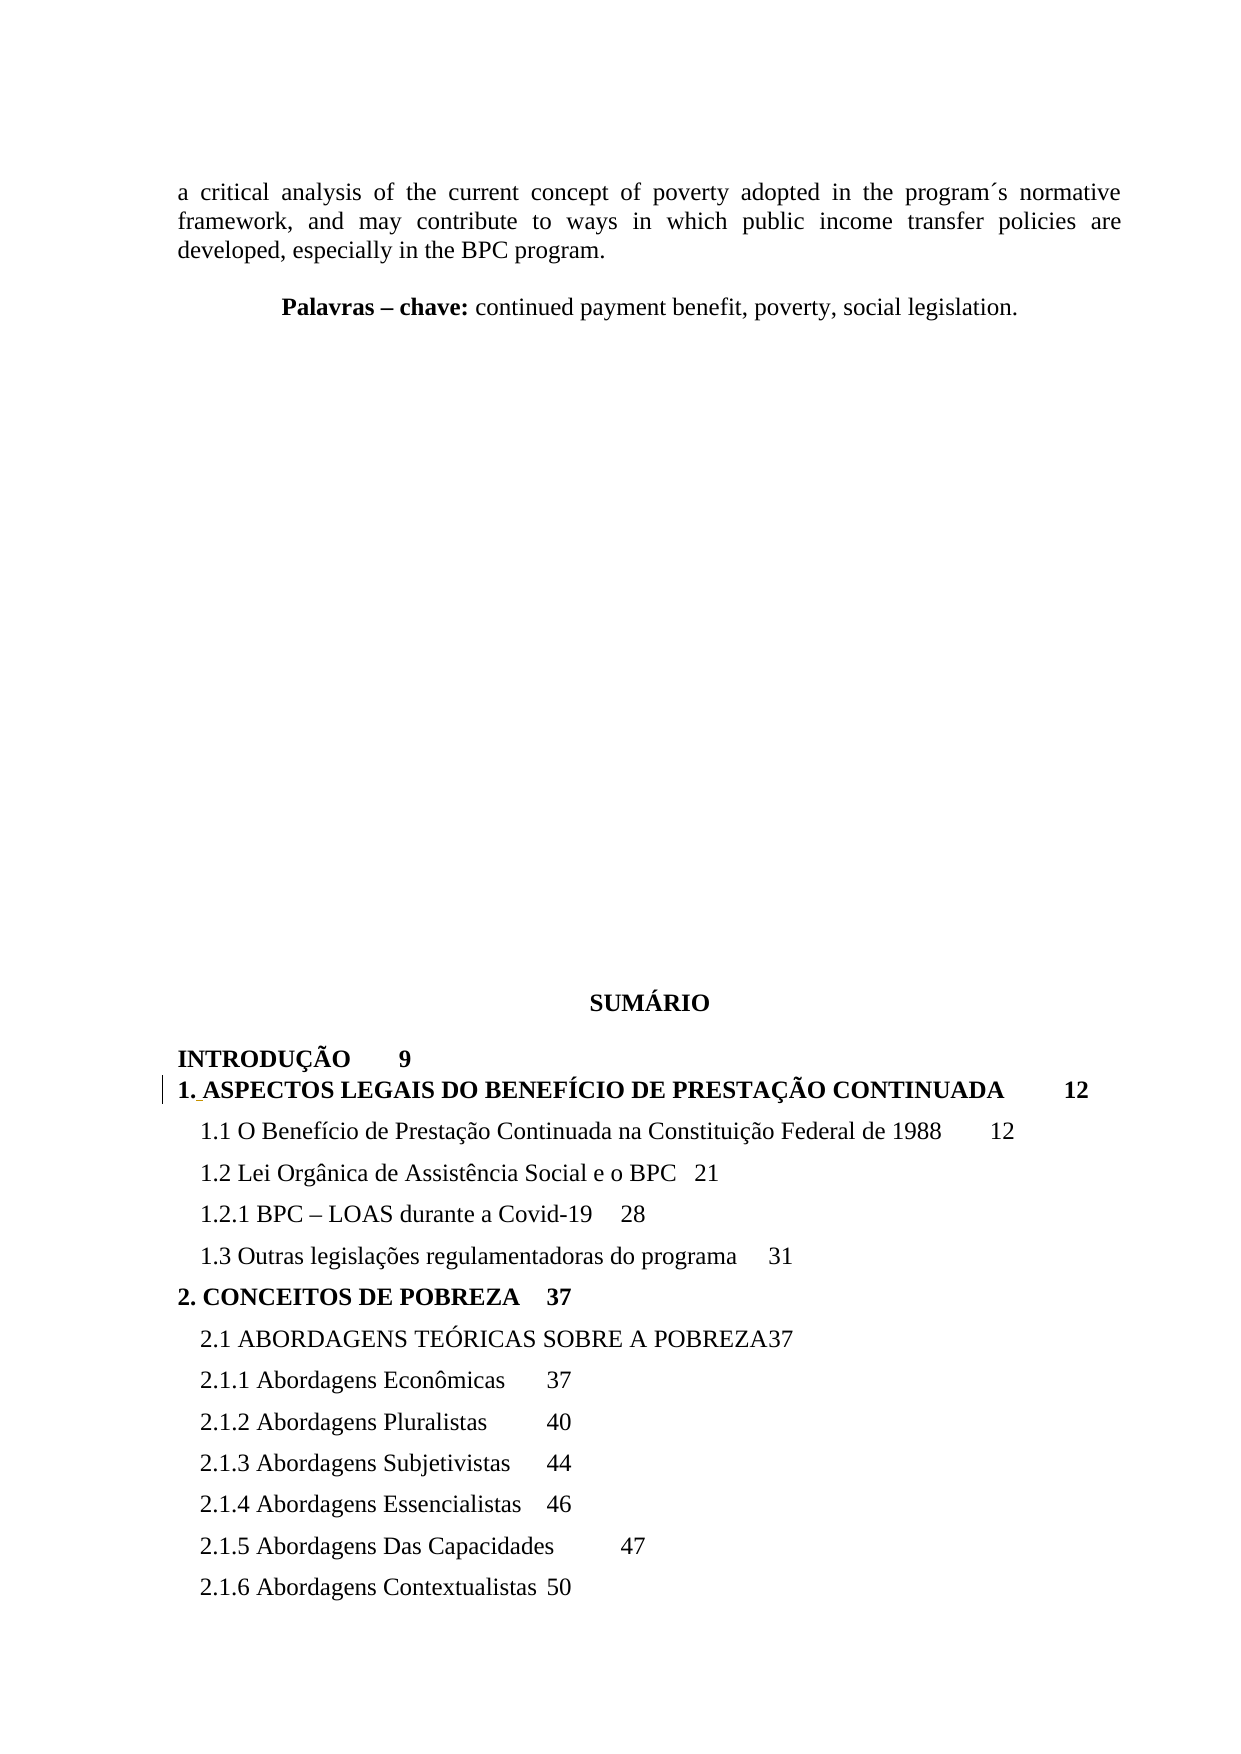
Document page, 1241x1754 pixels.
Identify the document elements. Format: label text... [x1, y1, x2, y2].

text 2.1.3 Abordagens Subjetivistas 44 [199, 1448, 1122, 1477]
text 2.1.4 Abordagens Essencialistas 46 [199, 1489, 1122, 1518]
text 1.3 Outras legislações regulamentadoras do programa 31 [200, 1241, 1122, 1269]
subtitle SUMÁRIO [177, 988, 1122, 1017]
text Palavras – chave: continued payment benefit, poverty, social legislation. [177, 292, 1122, 321]
text 1.2.1 BPC – LOAS durante a Covid-19 28 [200, 1199, 1122, 1228]
text 2.1.1 Abordagens Econômicas 37 [200, 1365, 1122, 1394]
text 2.1.6 Abordagens Contextualistas 50 [199, 1572, 1122, 1601]
text 1.2 Lei Orgânica de Assistência Social e o BPC 21 [200, 1158, 1122, 1187]
text 2.1.5 Abordagens Das Capacidades 47 [199, 1531, 1122, 1560]
text 2.1 ABORDAGENS TEÓRICAS SOBRE A POBREZA 37 [200, 1324, 1122, 1352]
subtitle INTRODUÇÃO 9 [177, 1044, 1122, 1073]
text 1.1 O Benefício de Prestação Continuada na Constituição Federal de 1988 12 [200, 1116, 1122, 1145]
text 2.1.2 Abordagens Pluralistas 40 [200, 1407, 1122, 1435]
text 1.ASPECTOS LEGAIS DO BENEFÍCIO DE PRESTAÇÃO CONTINUADA 12 [177, 1075, 1122, 1104]
text 2. CONCEITOS DE POBREZA 37 [177, 1282, 1122, 1311]
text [177, 177, 1122, 263]
